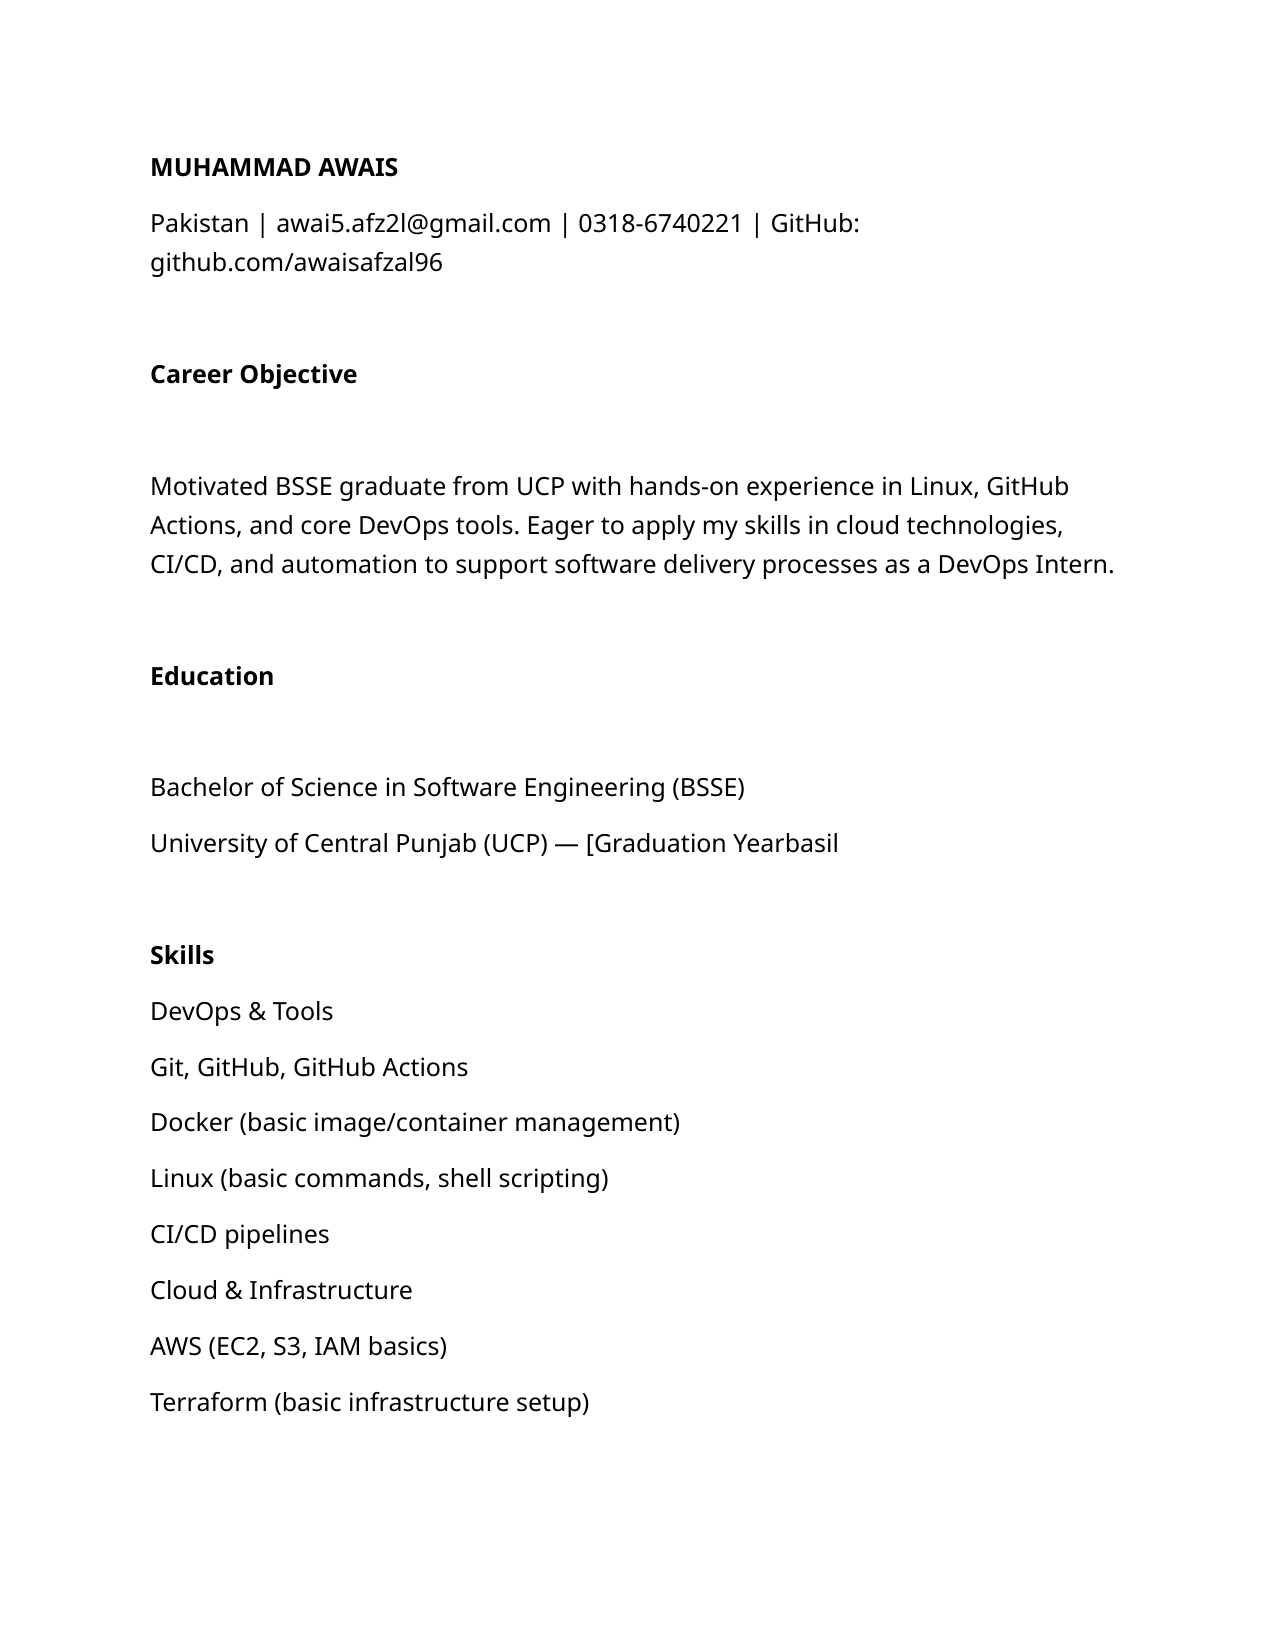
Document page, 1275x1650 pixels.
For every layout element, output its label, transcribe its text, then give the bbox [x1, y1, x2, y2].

text CI/CD pipelines [150, 1217, 1125, 1251]
text Education [150, 658, 1125, 692]
text Motivated BSSE graduate from UCP with hands-on experience in Linux, GitHub Actions, and core DevOps tools. Eager to apply my skills in cloud technologies, CI/CD, and automation to support software delivery processes as a DevOps Intern. [150, 468, 1125, 581]
text Cloud & Infrastructure [150, 1272, 1125, 1307]
text DevOps & Tools [150, 993, 1125, 1027]
text MUHAMMAD AWAIS [150, 150, 1125, 184]
text Docker (basic image/container management) [150, 1105, 1125, 1139]
text University of Central Punjab (UCP) — [Graduation Yearbasil [150, 826, 1125, 860]
text AWS (EC2, S3, IAM basics) [150, 1328, 1125, 1362]
text Git, GitHub, GitHub Actions [150, 1049, 1125, 1083]
text Bachelor of Science in Software Engineering (BSSE) [150, 770, 1125, 804]
text Terraform (basic infrastructure setup) [150, 1384, 1125, 1418]
text Pakistan | awai5.afz2l@gmail.com | 0318-6740221 | GitHub: github.com/awaisafzal96 [150, 206, 1125, 279]
text Linux (basic commands, shell scripting) [150, 1161, 1125, 1195]
text Career Objective [150, 357, 1125, 391]
text Skills [150, 937, 1125, 972]
